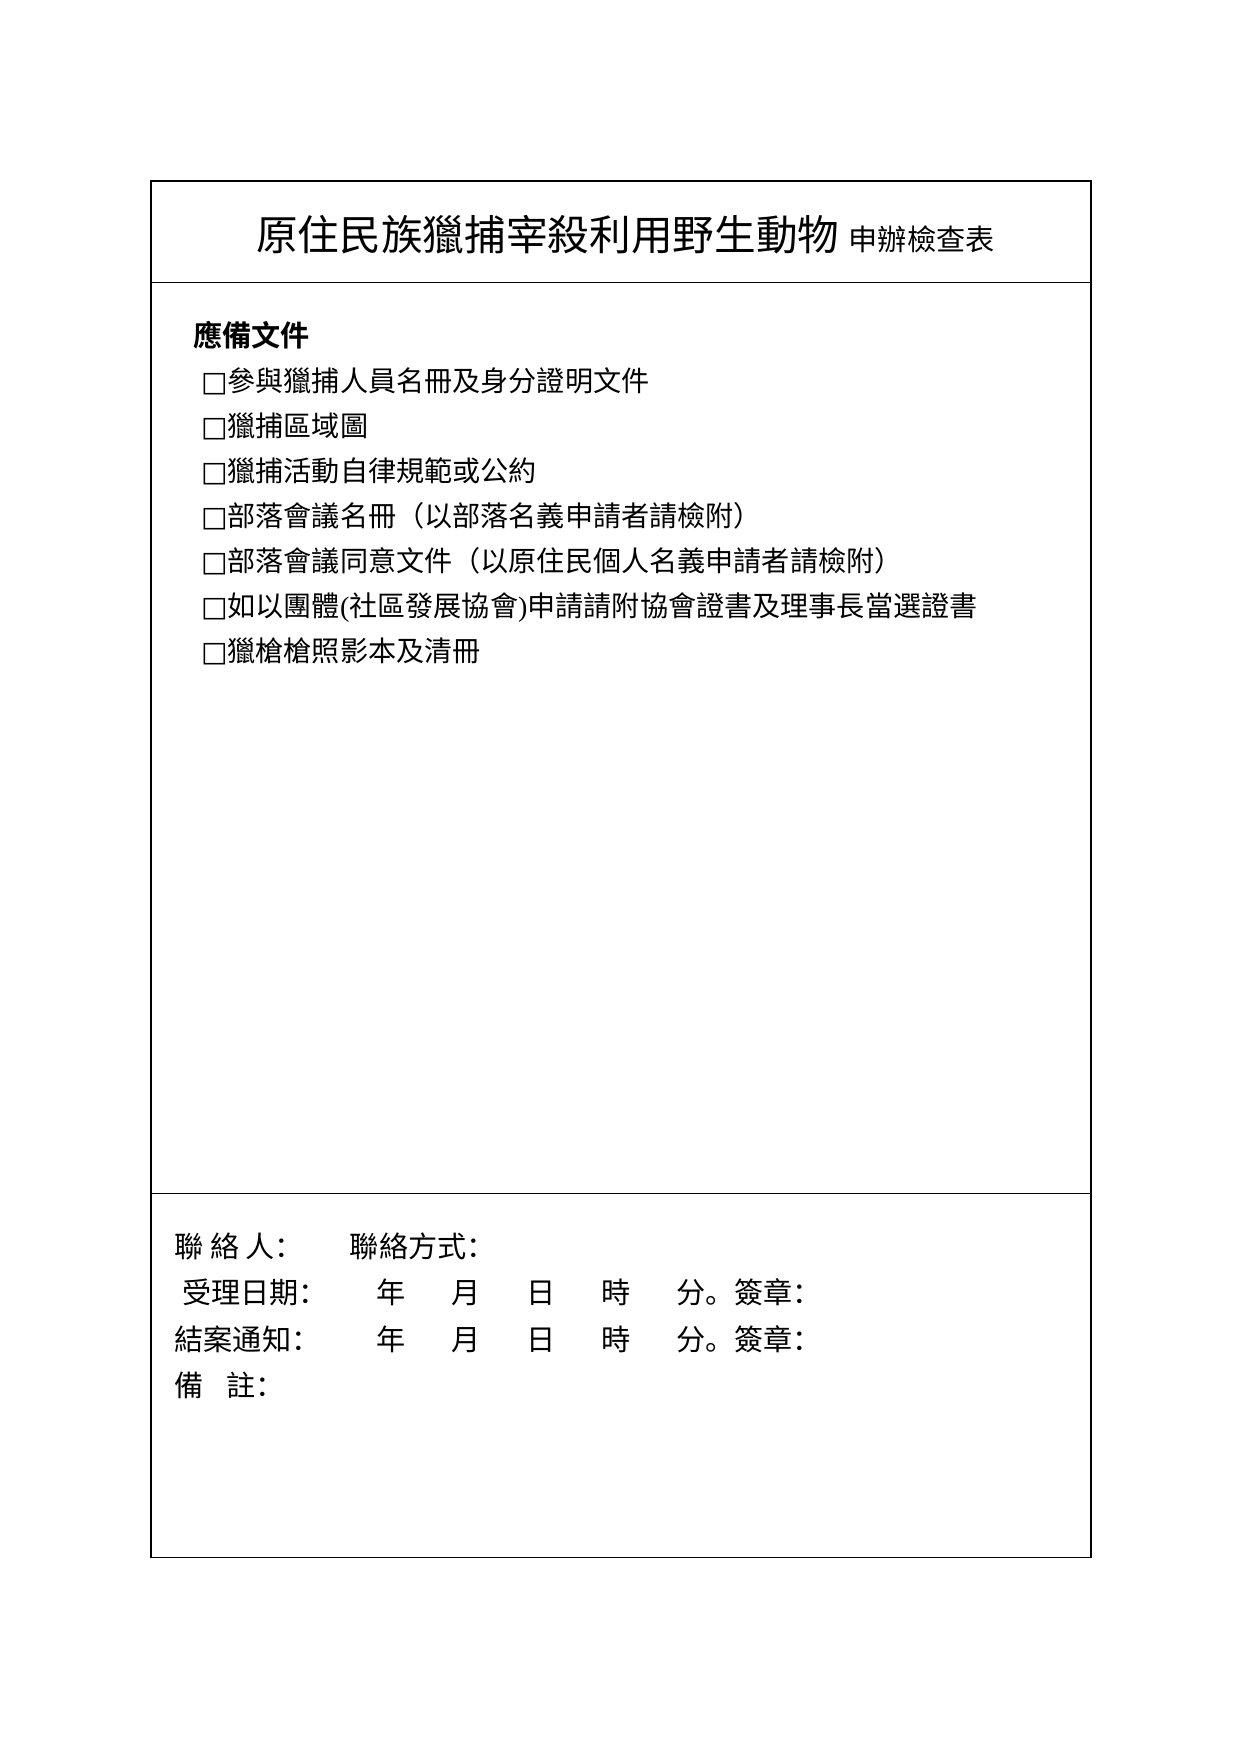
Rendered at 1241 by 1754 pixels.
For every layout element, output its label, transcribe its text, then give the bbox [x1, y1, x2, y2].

table_header 原住民族獵捕宰殺利用野生動物 申辦檢查表 [152, 182, 1090, 282]
table_cell 聯 絡 人： 聯絡方式： 受理日期： 年 月 日 時 分。簽章： 結案通知： 年 月 日 時 分。簽章： 備 註： [152, 1194, 1090, 1557]
table_cell 應備文件 □參與獵捕人員名冊及身分證明文件 □獵捕區域圖 □獵捕活動自律規範或公約 □部落會議名冊（以部落名義申請者請檢附） □部落會議同意文件（以原住民個人名義申請者請檢附） □如以團體(社區發展協會)申請請附協會證書及理事長當選證書 □獵槍槍照影本及清冊 [152, 283, 1090, 1193]
